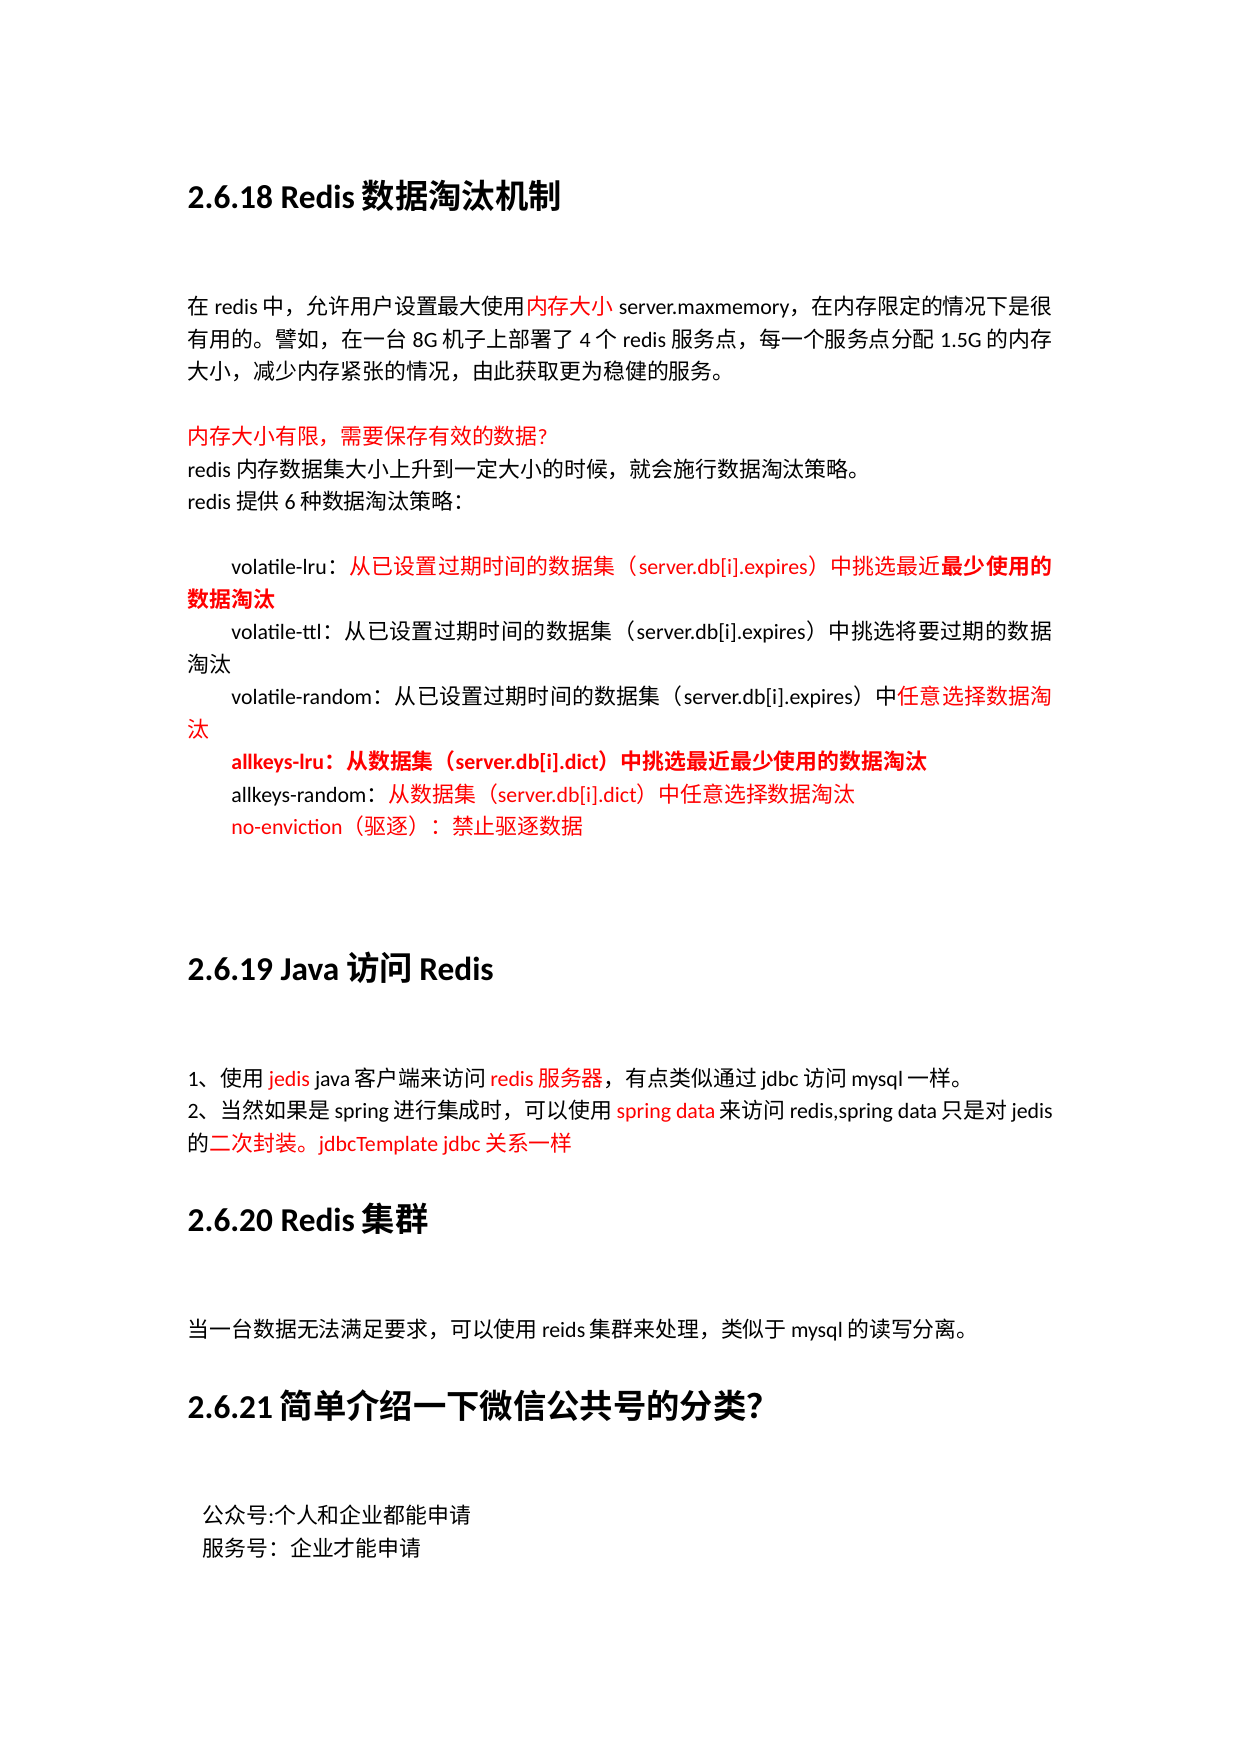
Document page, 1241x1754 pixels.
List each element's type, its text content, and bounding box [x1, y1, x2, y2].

text 内存大小有限，需要保存有效的数据? [187, 419, 1053, 451]
text 公众号:个人和企业都能申请 [187, 1498, 1053, 1530]
text 1、使用jedis java客户端来访问redis服务器，有点类似通过jdbc访问mysql一样。 [187, 1060, 1053, 1093]
text 2、当然如果是spring进行集成时，可以使用spring data来访问redis,spring data只是对jedis的二次封装。jdbcTemplate jdbc关系一样 [187, 1093, 1053, 1158]
subtitle 2.6.20 Redis集群 [187, 1185, 1053, 1250]
text redis 提供 6种数据淘汰策略： [187, 484, 1053, 516]
text no-enviction（驱逐）：禁止驱逐数据 [187, 809, 1053, 841]
text allkeys-random：从数据集（server.db[i].dict）中任意选择数据淘汰 [187, 776, 1053, 809]
text 服务号：企业才能申请 [187, 1530, 1053, 1563]
subtitle 2.6.18 Redis数据淘汰机制 [187, 162, 1053, 227]
text volatile-random：从已设置过期时间的数据集（server.db[i].expires）中任意选择数据淘汰 [187, 679, 1053, 744]
text 当一台数据无法满足要求，可以使用reids集群来处理，类似于mysql的读写分离。 [187, 1311, 1053, 1344]
text volatile-lru：从已设置过期时间的数据集（server.db[i].expires）中挑选最近最少使用的数据淘汰 [187, 549, 1053, 614]
text allkeys-lru：从数据集（server.db[i].dict）中挑选最近最少使用的数据淘汰 [187, 744, 1053, 776]
subtitle 2.6.19 Java访问Redis [187, 933, 1053, 998]
text volatile-ttl：从已设置过期时间的数据集（server.db[i].expires）中挑选将要过期的数据淘汰 [187, 614, 1053, 679]
subtitle 2.6.21简单介绍一下微信公共号的分类？ [187, 1371, 1053, 1436]
text redis 内存数据集大小上升到一定大小的时候，就会施行数据淘汰策略。 [187, 451, 1053, 484]
text 在 redis 中，允许用户设置最大使用内存大小 server.maxmemory，在内存限定的情况下是很有用的。譬如，在一台 8G 机子上部署了 4 个 redis 服务点，每一个服务点分配 1.5G 的内存大小，减少内存紧张的情况，由此获取更为稳健的服务。 [187, 289, 1053, 386]
